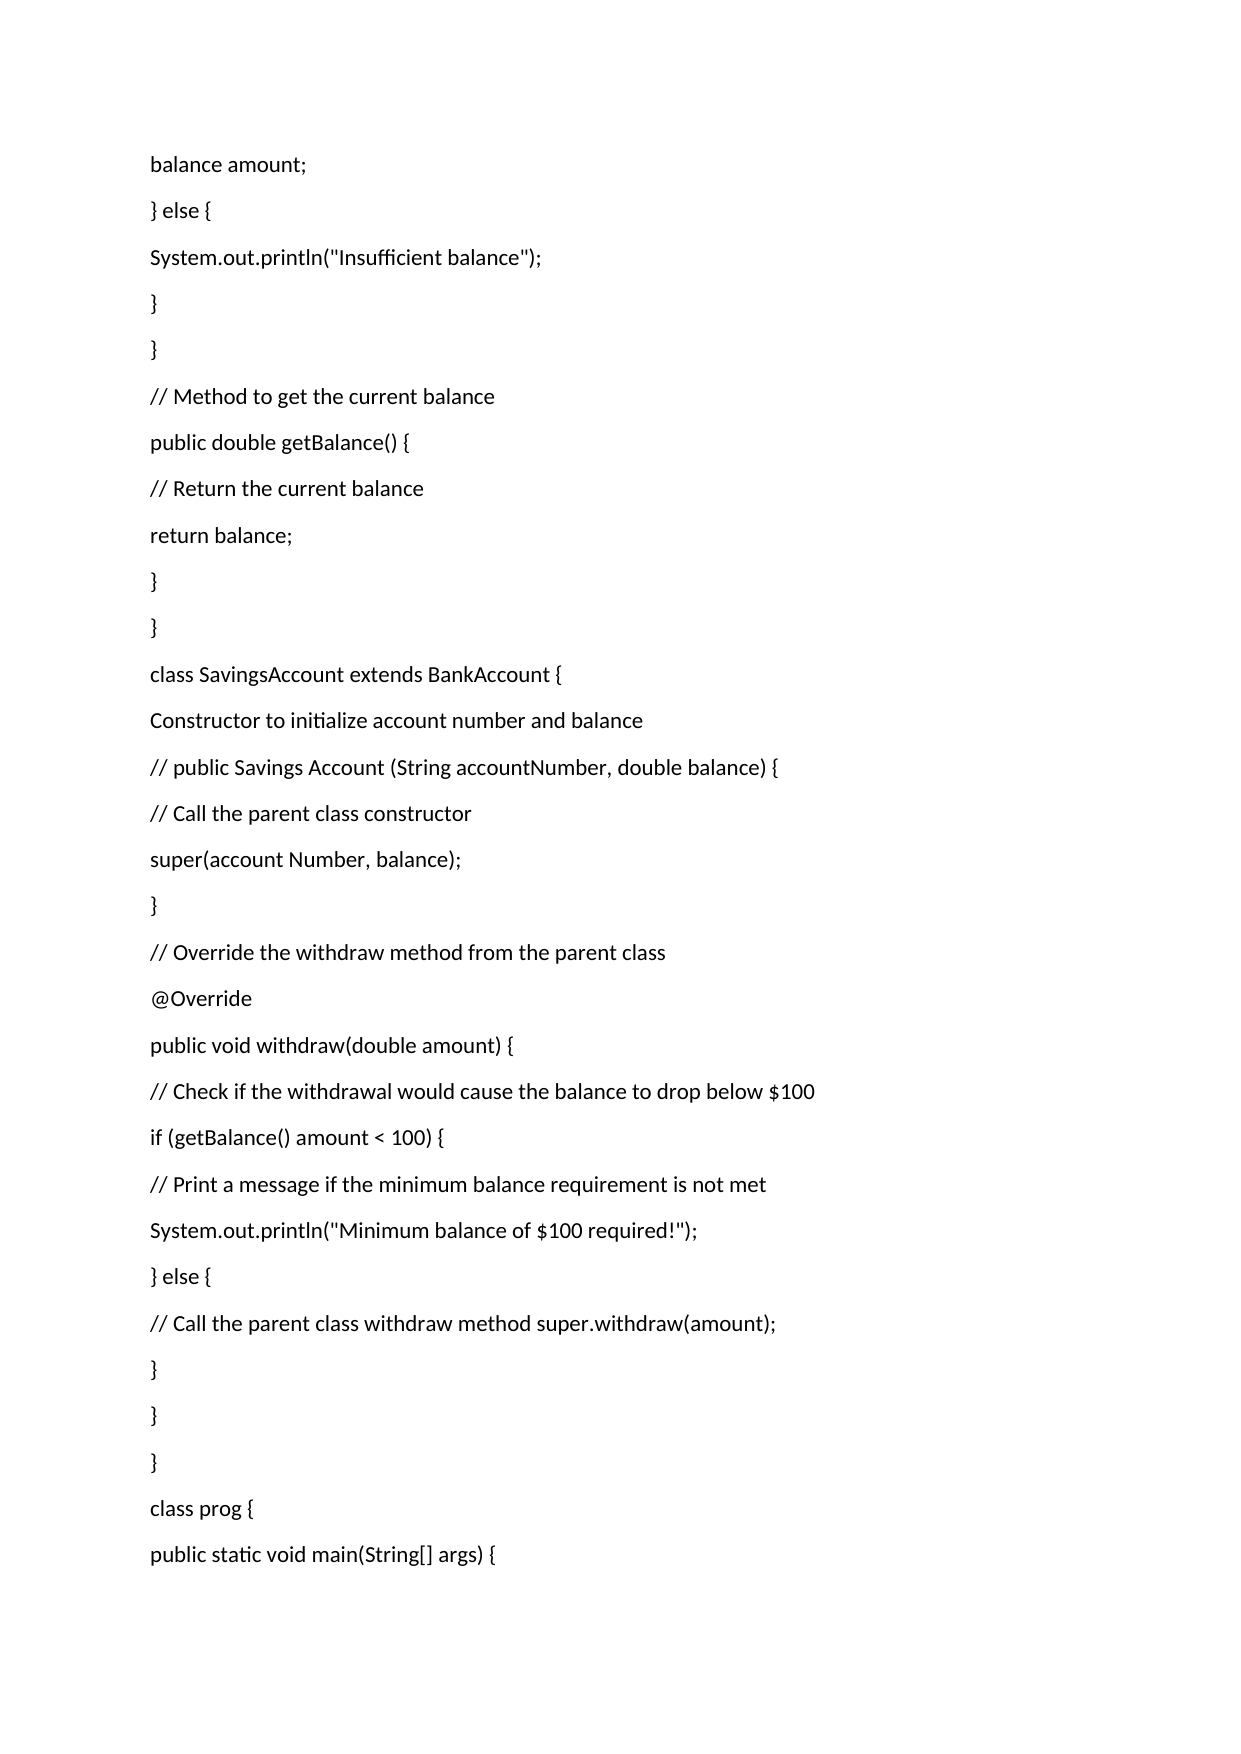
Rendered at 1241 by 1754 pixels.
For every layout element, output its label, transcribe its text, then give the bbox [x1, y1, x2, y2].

text return balance; [150, 521, 1090, 549]
text System.out.println("Minimum balance of $100 required!"); [150, 1216, 1090, 1244]
text } [150, 1355, 1090, 1383]
text Constructor to initialize account number and balance [150, 706, 1090, 734]
text System.out.println("Insufficient balance"); [150, 243, 1090, 271]
text // Call the parent class constructor [150, 799, 1090, 827]
text class prog { [150, 1494, 1090, 1522]
text } [150, 892, 1090, 920]
text } else { [150, 1262, 1090, 1291]
text } [150, 289, 1090, 317]
text public static void main(String[] args) { [150, 1541, 1090, 1569]
text public void withdraw(double amount) { [150, 1031, 1090, 1059]
text @Override [150, 984, 1090, 1012]
text // Return the current balance [150, 474, 1090, 502]
text balance amount; [150, 150, 1090, 178]
text // Print a message if the minimum balance requirement is not met [150, 1170, 1090, 1198]
text public double getBalance() { [150, 428, 1090, 456]
text super(account Number, balance); [150, 845, 1090, 873]
text } [150, 1402, 1090, 1429]
text } [150, 1448, 1090, 1476]
text // public Savings Account (String accountNumber, double balance) { [150, 753, 1090, 781]
text // Method to get the current balance [150, 382, 1090, 410]
text } [150, 335, 1090, 363]
text } else { [150, 196, 1090, 224]
text // Override the withdraw method from the parent class [150, 938, 1090, 966]
text } [150, 567, 1090, 595]
text if (getBalance() amount < 100) { [150, 1123, 1090, 1151]
text } [150, 613, 1090, 642]
text // Call the parent class withdraw method super.withdraw(amount); [150, 1309, 1090, 1337]
text class SavingsAccount extends BankAccount { [150, 660, 1090, 688]
text // Check if the withdrawal would cause the balance to drop below $100 [150, 1077, 1090, 1105]
